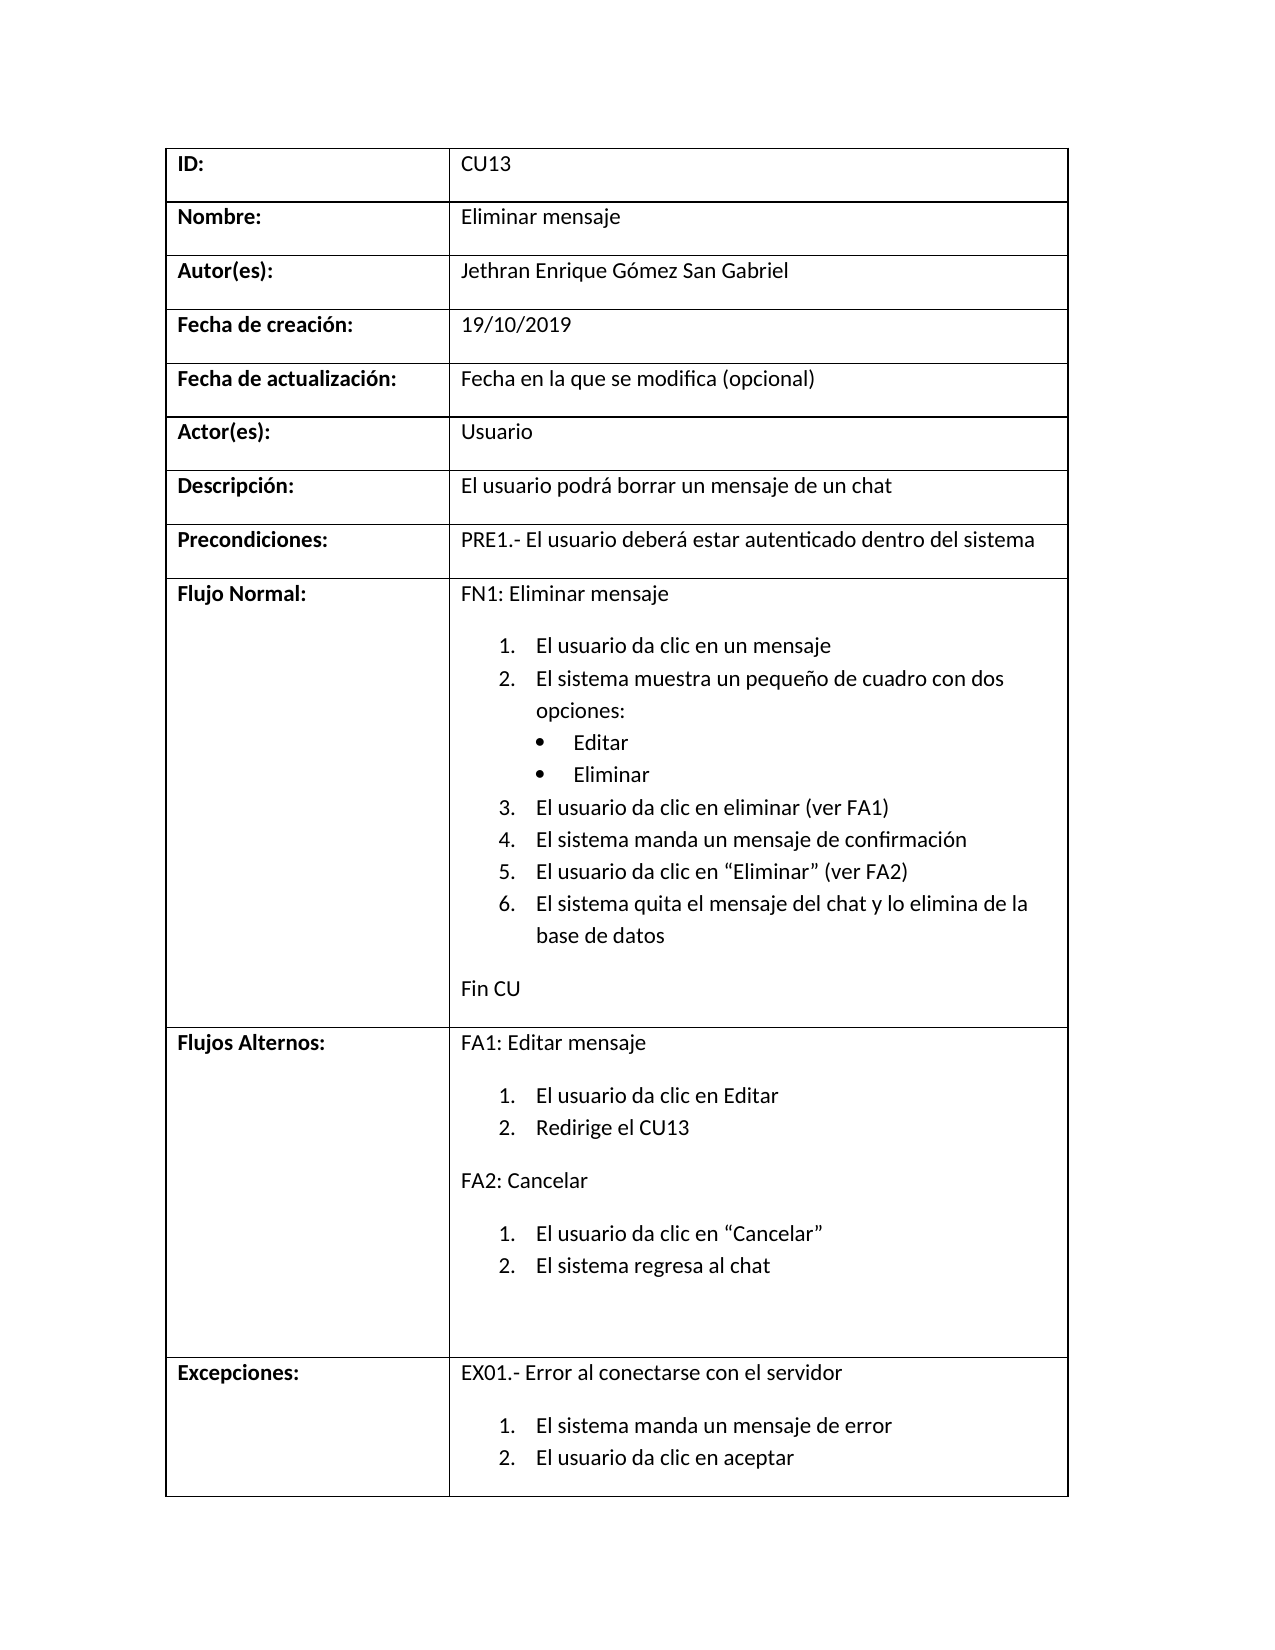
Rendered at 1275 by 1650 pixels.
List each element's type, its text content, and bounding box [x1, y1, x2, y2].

table_cell Fecha de actualización: [167, 364, 449, 416]
table_cell Actor(es): [167, 418, 449, 470]
table_cell [450, 471, 1067, 524]
table_cell Excepciones: [167, 1358, 449, 1496]
table_cell Jethran Enrique Gómez San Gabriel [450, 256, 1067, 309]
table_cell Nombre: [167, 203, 449, 255]
table_cell Usuario [450, 418, 1067, 470]
table_cell [450, 525, 1067, 578]
table_cell Autor(es): [167, 256, 449, 309]
table_cell [450, 203, 1067, 255]
table_header ID: [167, 149, 449, 201]
table_cell [450, 1028, 1067, 1357]
table_cell Fecha de creación: [167, 310, 449, 363]
table_cell Precondiciones: [167, 525, 449, 578]
table_cell Flujo Normal: [167, 579, 449, 1027]
table_cell Descripción: [167, 471, 449, 524]
table_cell Flujos Alternos: [167, 1028, 449, 1357]
table_header [450, 149, 1067, 201]
